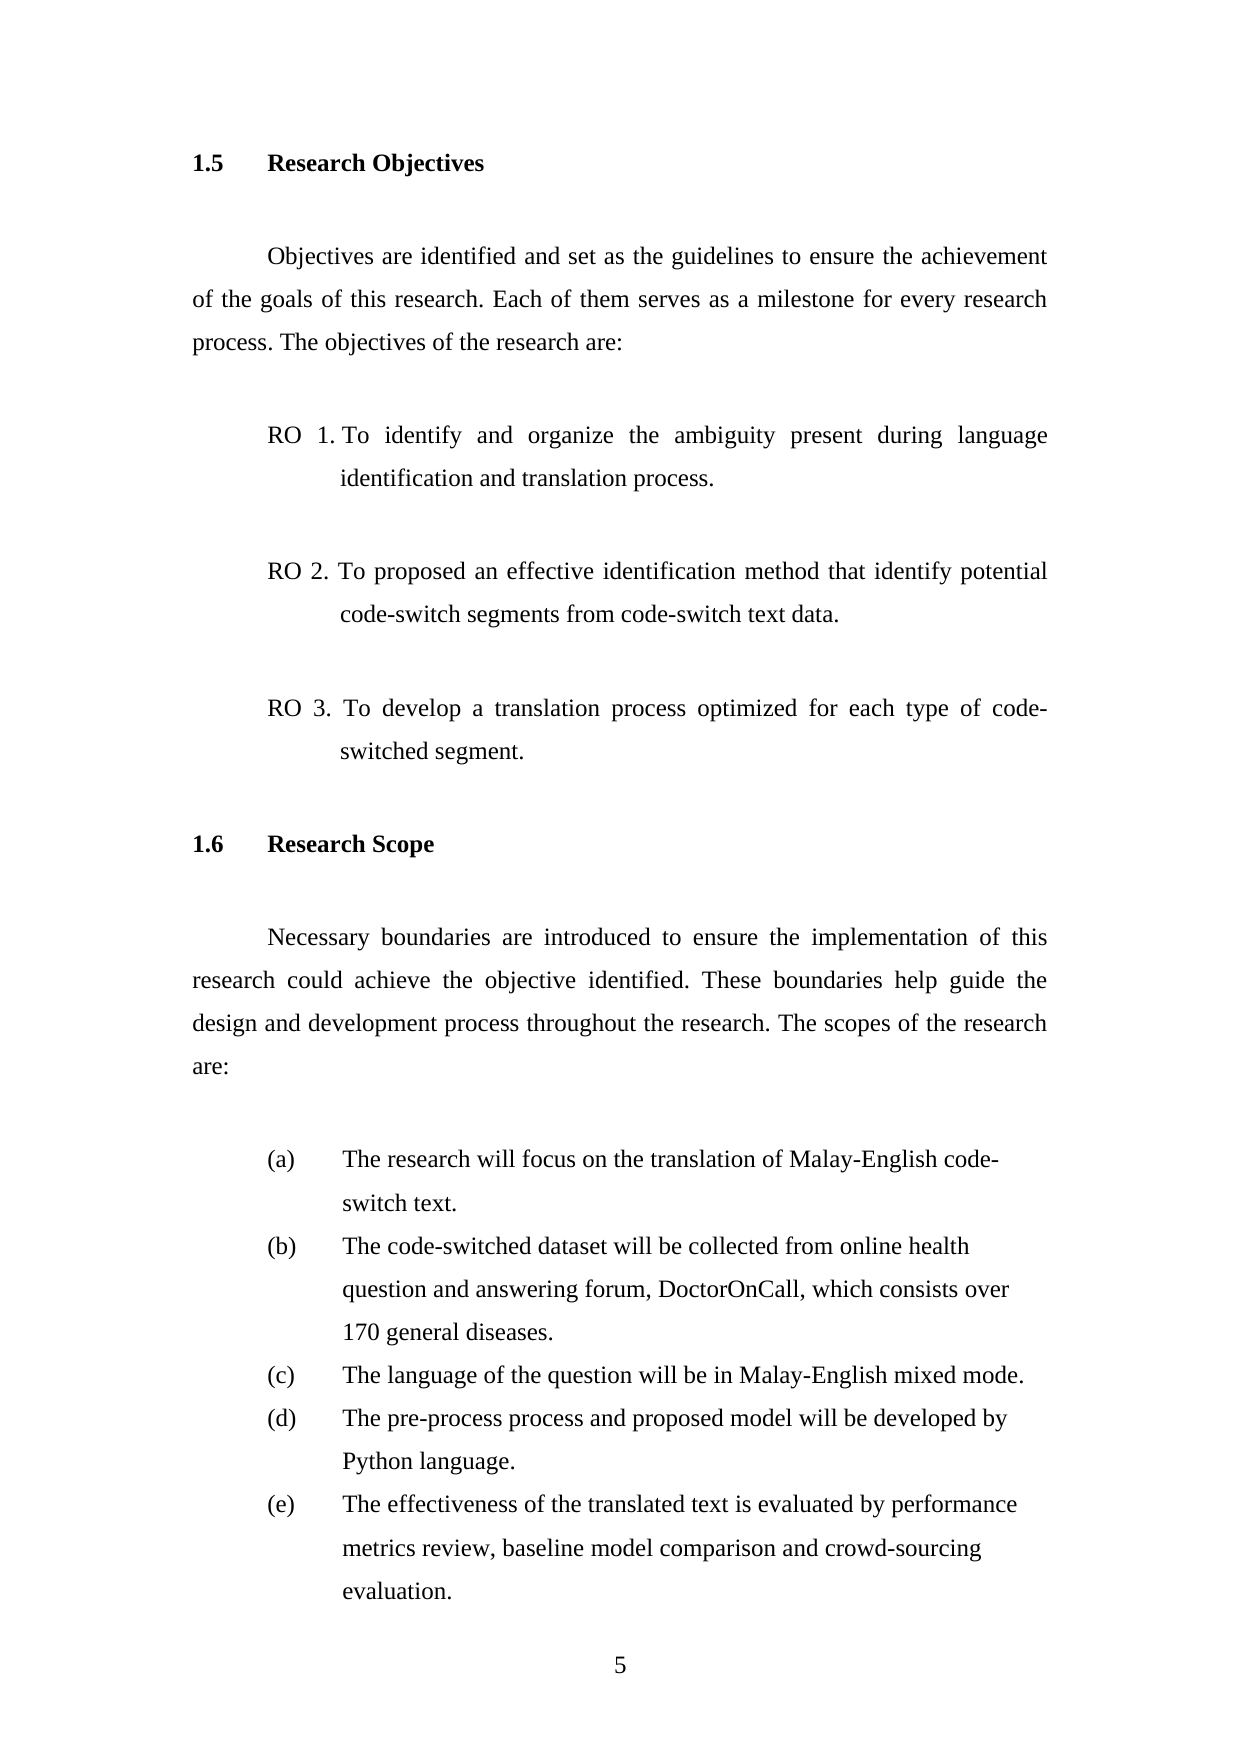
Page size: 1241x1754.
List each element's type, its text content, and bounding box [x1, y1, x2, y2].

text RO 3. To develop a translation process optimized for each type of code-switched segment. [267, 693, 1048, 764]
list The effectiveness of the translated text is evaluated by performance metrics review, baseline model comparison and crowd-sourcing evaluation. [267, 1489, 1048, 1604]
text RO 2. To proposed an effective identification method that identify potential code-switch segments from code-switch text data. [267, 556, 1048, 628]
text Objectives are identified and set as the guidelines to ensure the achievement of the goals of this research. Each of them serves as a milestone for every research process. The objectives of the research are: [192, 241, 1048, 356]
subtitle Research Objectives [192, 148, 1048, 176]
text RO 1. To identify and organize the ambiguity present during language identification and translation process. [267, 420, 1048, 492]
list The code-switched dataset will be collected from online health question and answering forum, DoctorOnCall, which consists over 170 general diseases. [267, 1231, 1048, 1346]
list The language of the question will be in Malay-English mixed mode. [267, 1360, 1048, 1389]
list The pre-process process and proposed model will be developed by Python language. [267, 1403, 1048, 1475]
subtitle Research Scope [192, 829, 1048, 858]
text Necessary boundaries are introduced to ensure the implementation of this research could achieve the objective identified. These boundaries help guide the design and development process throughout the research. The scopes of the research are: [192, 922, 1048, 1080]
list The research will focus on the translation of Malay-English code-switch text. [267, 1144, 1048, 1216]
